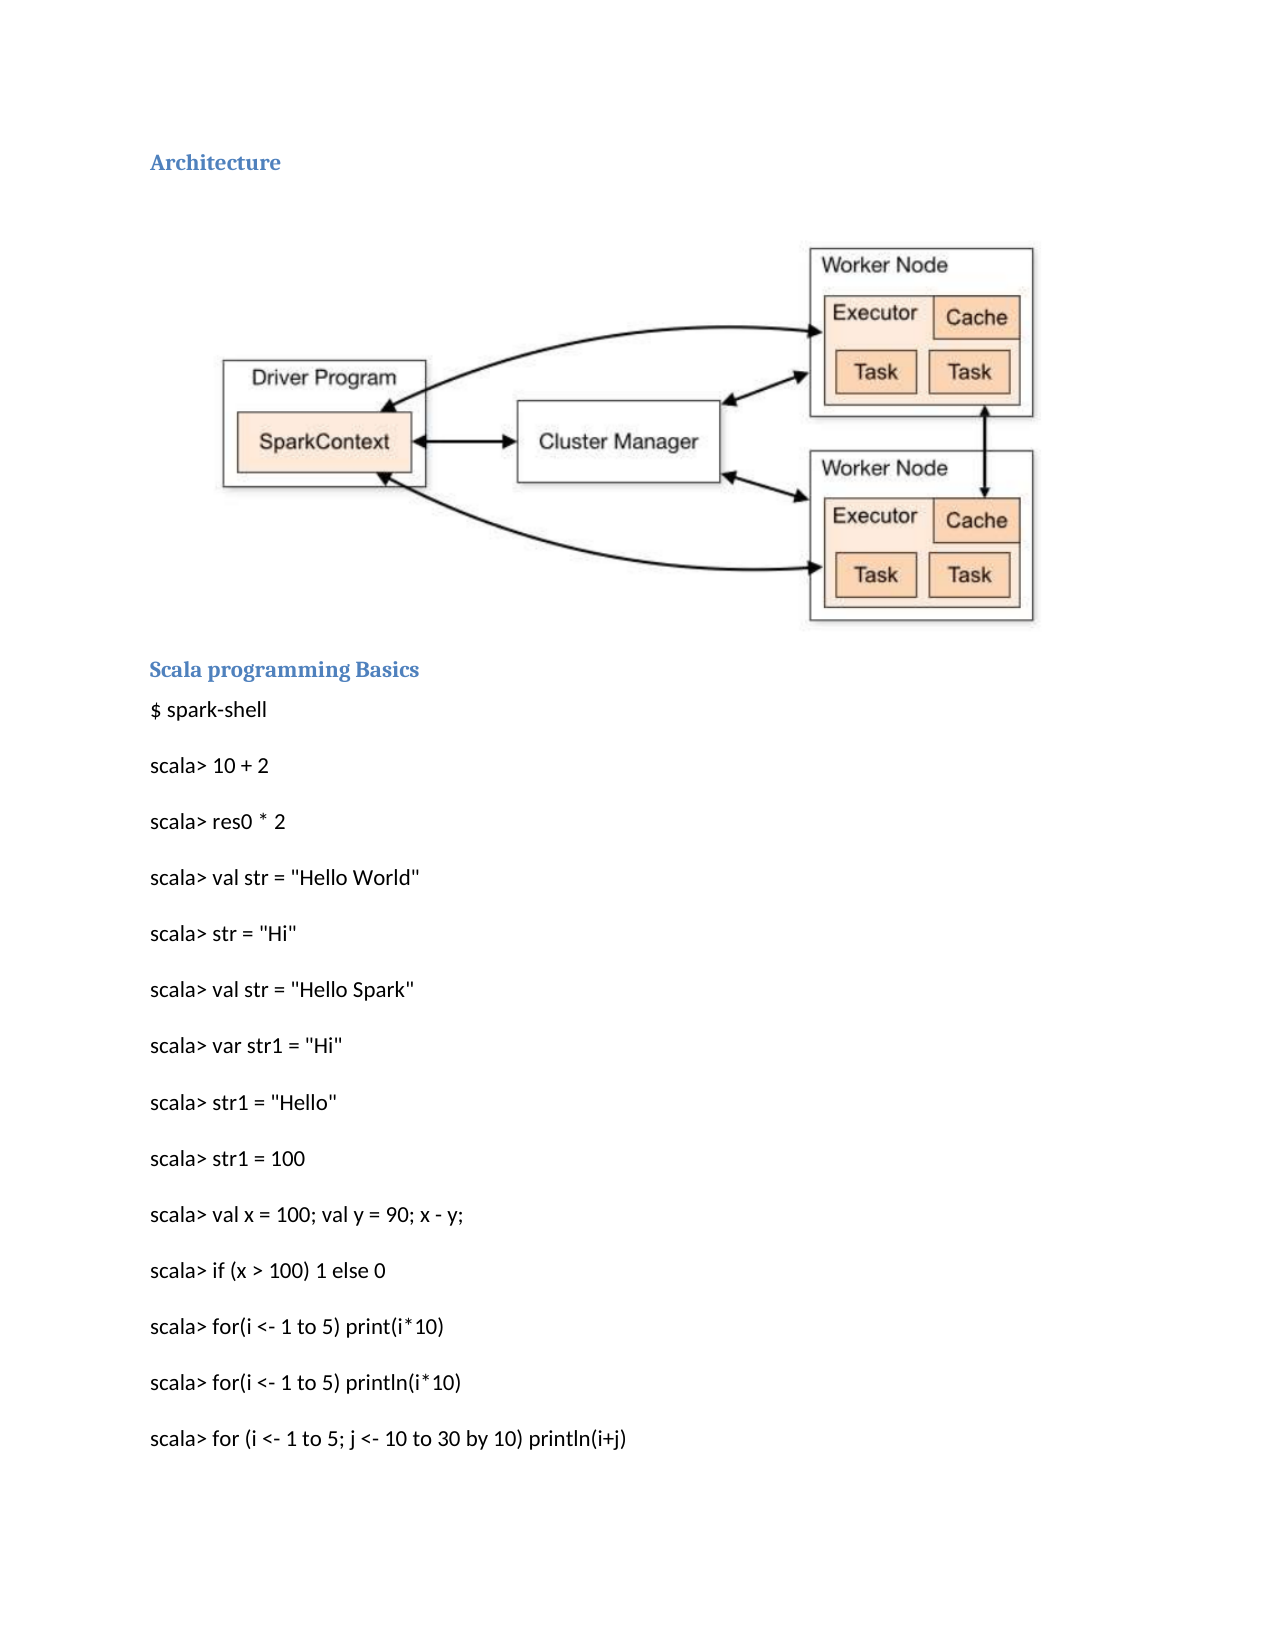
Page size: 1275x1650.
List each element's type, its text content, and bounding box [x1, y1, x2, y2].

text scala> str = "Hi" [150, 919, 1191, 947]
text scala> res0 * 2 [150, 807, 1191, 835]
text scala> val str = "Hello World" [150, 863, 1191, 891]
subtitle Scala programming Basics [150, 656, 1191, 683]
picture [150, 229, 1126, 636]
text $ spark-shell [150, 695, 1191, 723]
subtitle Architecture [150, 150, 1191, 176]
text scala> str1 = 100 [150, 1144, 1191, 1172]
text scala> var str1 = "Hi" [150, 1032, 1191, 1059]
text scala> val str = "Hello Spark" [150, 976, 1191, 1003]
text scala> for (i <- 1 to 5; j <- 10 to 30 by 10) println(i+j) [150, 1424, 1191, 1452]
text scala> if (x > 100) 1 else 0 [150, 1256, 1191, 1284]
text scala> for(i <- 1 to 5) println(i*10) [150, 1368, 1191, 1396]
text scala> 10 + 2 [150, 751, 1191, 779]
text scala> val x = 100; val y = 90; x - y; [150, 1200, 1191, 1228]
text scala> str1 = "Hello" [150, 1088, 1191, 1116]
text scala> for(i <- 1 to 5) print(i*10) [150, 1312, 1191, 1340]
